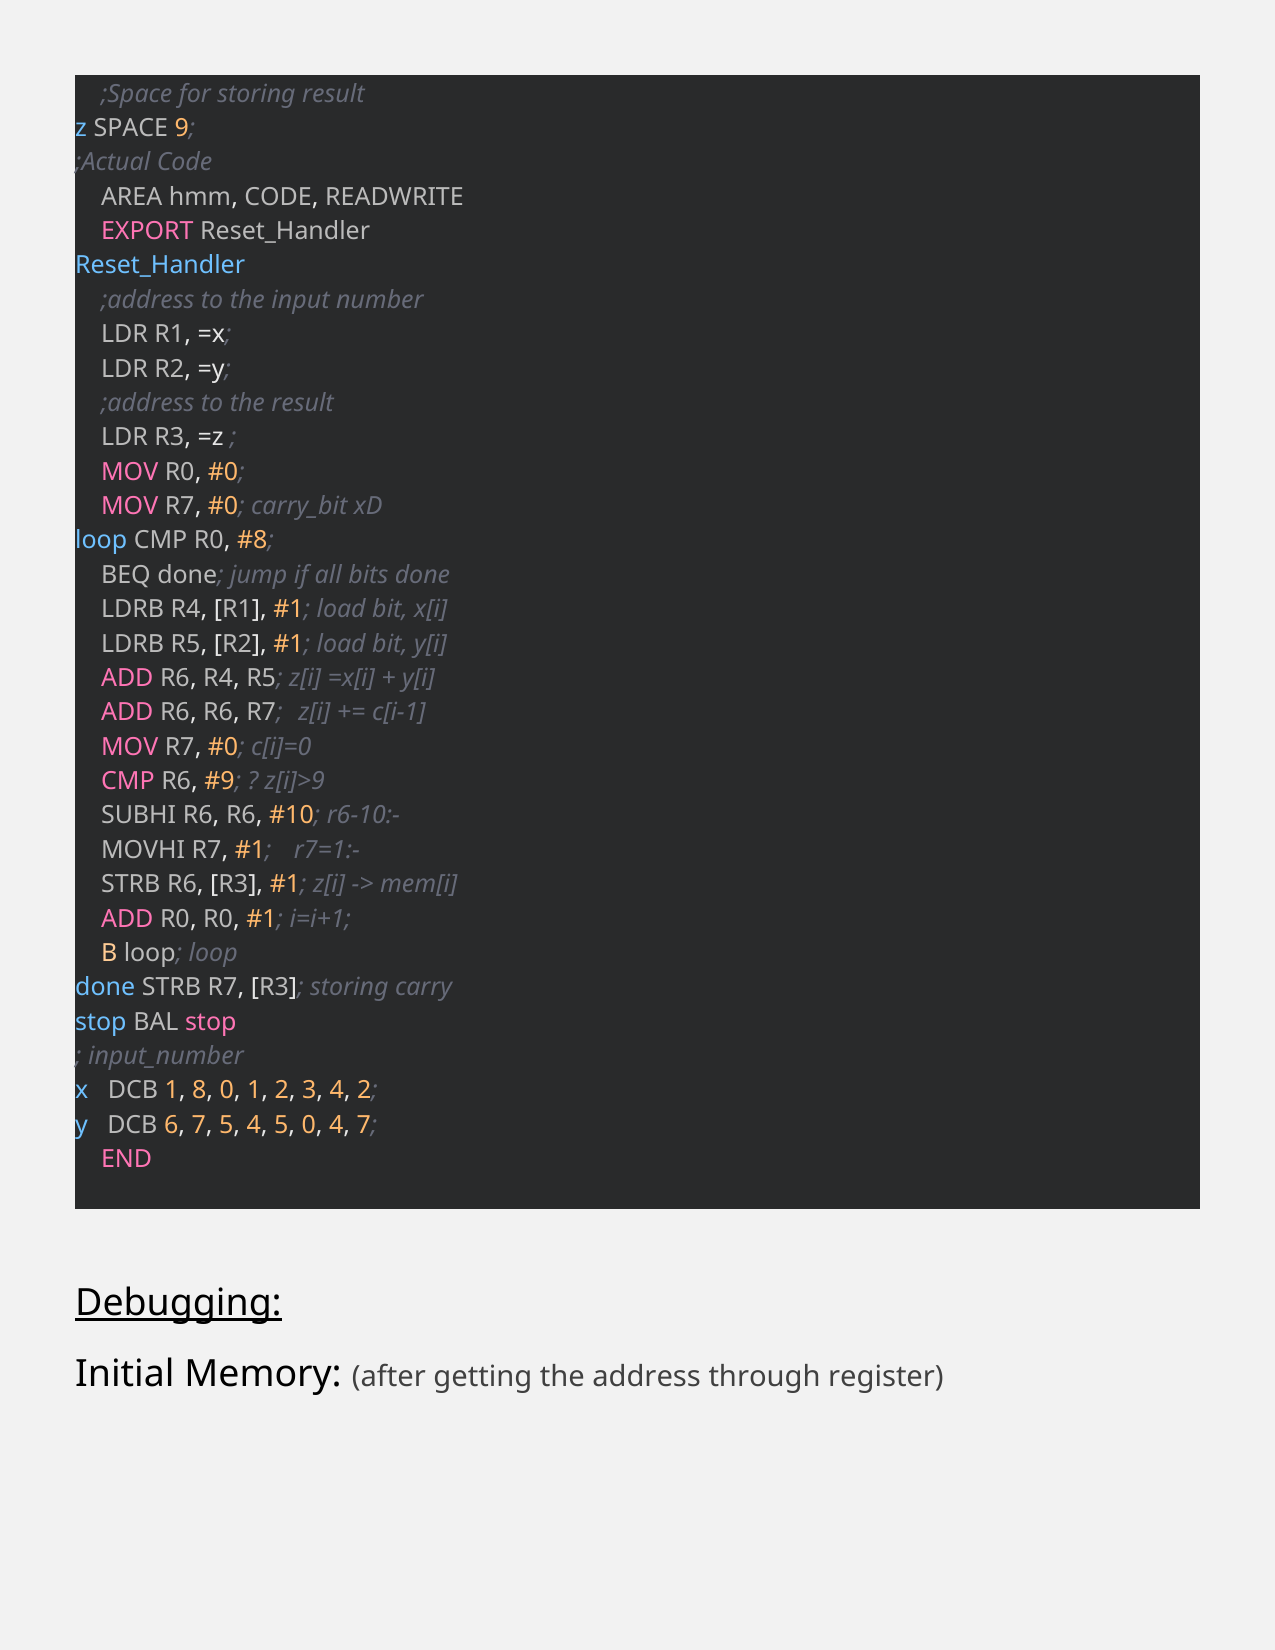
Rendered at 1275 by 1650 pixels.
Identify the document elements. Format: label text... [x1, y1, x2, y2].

text Initial Memory: (after getting the address through register) [75, 1347, 1200, 1398]
text B loop; loop [75, 934, 1200, 969]
text CMP R6, #9; ? z[i]>9 [75, 762, 1200, 797]
text loop CMP R0, #8; [75, 522, 1200, 556]
text LDR R3, =z ; [75, 419, 1200, 453]
text LDR R2, =y; [75, 350, 1200, 384]
text stop BAL stop [75, 1003, 1200, 1037]
text MOV R7, #0; carry_bit xD [75, 487, 1200, 522]
text LDRB R5, [R2], #1; load bit, y[i] [75, 625, 1200, 659]
text ;address to the input number [75, 281, 1200, 316]
text STRB R6, [R3], #1; z[i] -> mem[i] [75, 866, 1200, 900]
text done STRB R7, [R3]; storing carry [75, 969, 1200, 1003]
text MOVHI R7, #1; r7=1:- [75, 831, 1200, 866]
text ADD R0, R0, #1; i=i+1; [75, 900, 1200, 934]
text LDR R1, =x; [75, 316, 1200, 350]
text END [75, 1141, 1200, 1175]
text SUBHI R6, R6, #10; r6-10:- [75, 797, 1200, 831]
text x DCB 1, 8, 0, 1, 2, 3, 4, 2; [75, 1072, 1200, 1106]
text AREA hmm, CODE, READWRITE [75, 178, 1200, 212]
text MOV R7, #0; c[i]=0 [75, 728, 1200, 762]
text ; input_number [75, 1037, 1200, 1072]
text ;Space for storing result [75, 75, 1200, 109]
text ADD R6, R6, R7; z[i] += c[i-1] [75, 694, 1200, 728]
text MOV R0, #0; [75, 453, 1200, 487]
text Reset_Handler [75, 247, 1200, 281]
text LDRB R4, [R1], #1; load bit, x[i] [75, 591, 1200, 625]
text ;Actual Code [75, 144, 1200, 178]
text Debugging: [75, 1275, 1200, 1326]
text y DCB 6, 7, 5, 4, 5, 0, 4, 7; [75, 1106, 1200, 1141]
text BEQ done; jump if all bits done [75, 556, 1200, 591]
text z SPACE 9; [75, 109, 1200, 144]
text ADD R6, R4, R5; z[i] =x[i] + y[i] [75, 659, 1200, 694]
text EXPORT Reset_Handler [75, 212, 1200, 247]
text ;address to the result [75, 384, 1200, 419]
